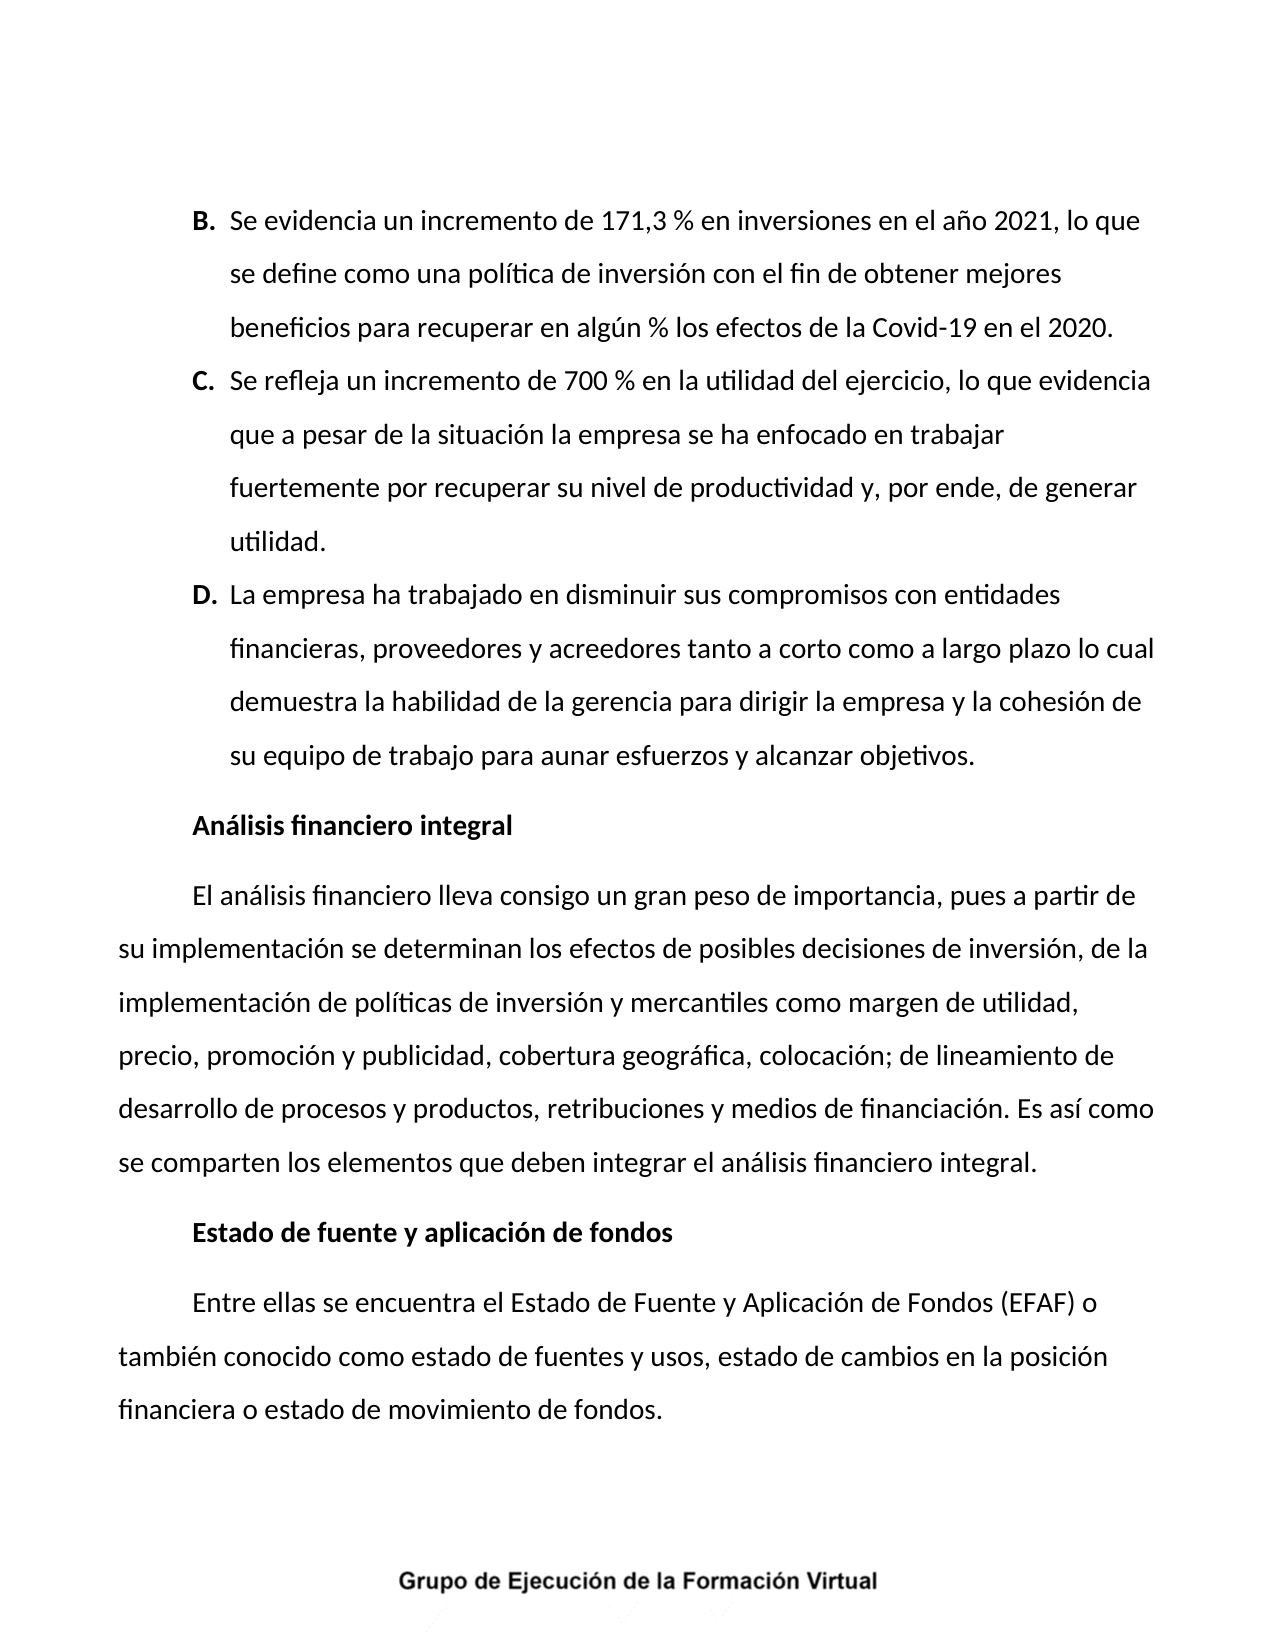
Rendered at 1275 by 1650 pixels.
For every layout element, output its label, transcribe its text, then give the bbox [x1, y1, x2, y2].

picture [0, 1520, 1275, 1632]
text Estado de fuente y aplicación de fondos [118, 1214, 1157, 1250]
text Análisis financiero integral [118, 807, 1157, 842]
list Se evidencia un incremento de 171,3 % en inversiones en el año 2021, lo que se define como una política de inversión con el fin de obtener mejores beneficios para recuperar en algún % los efectos de la Covid-19 en el 2020. [192, 202, 1157, 345]
text El análisis financiero lleva consigo un gran peso de importancia, pues a partir de su implementación se determinan los efectos de posibles decisiones de inversión, de la implementación de políticas de inversión y mercantiles como margen de utilidad, precio, promoción y publicidad, cobertura geográfica, colocación; de lineamiento de desarrollo de procesos y productos, retribuciones y medios de financiación. Es así como se comparten los elementos que deben integrar el análisis financiero integral. [118, 877, 1157, 1179]
list La empresa ha trabajado en disminuir sus compromisos con entidades financieras, proveedores y acreedores tanto a corto como a largo plazo lo cual demuestra la habilidad de la gerencia para dirigir la empresa y la cohesión de su equipo de trabajo para aunar esfuerzos y alcanzar objetivos. [192, 576, 1157, 772]
text Entre ellas se encuentra el Estado de Fuente y Aplicación de Fondos (EFAF) o también conocido como estado de fuentes y usos, estado de cambios en la posición financiera o estado de movimiento de fondos. [118, 1284, 1157, 1427]
list Se refleja un incremento de 700 % en la utilidad del ejercicio, lo que evidencia que a pesar de la situación la empresa se ha enfocado en trabajar fuertemente por recuperar su nivel de productividad y, por ende, de generar utilidad. [192, 362, 1157, 558]
